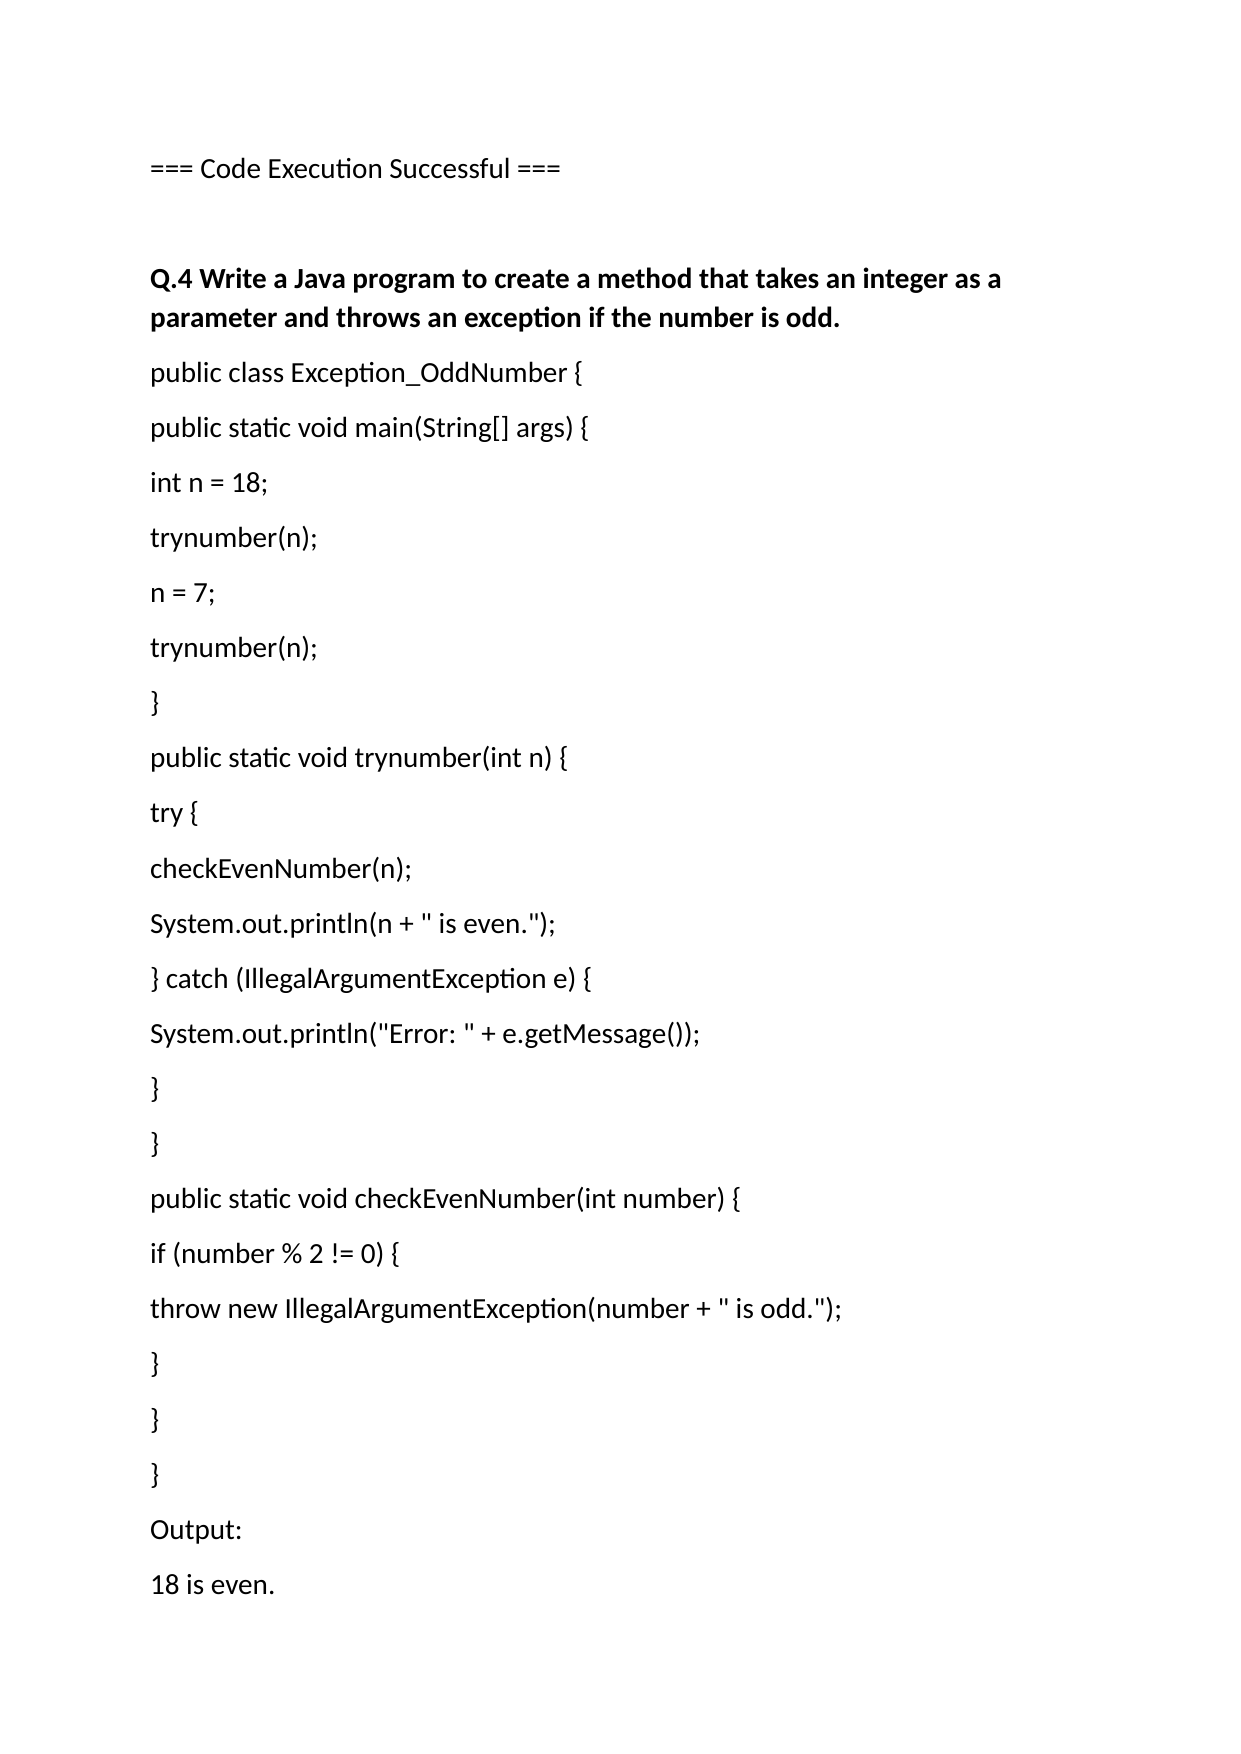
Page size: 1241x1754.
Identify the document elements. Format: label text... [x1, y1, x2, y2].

text public static void main(String[] args) { [150, 409, 1090, 444]
text public static void checkEvenNumber(int number) { [150, 1180, 1090, 1216]
text Q.4 Write a Java program to create a method that takes an integer as a parameter and throws an exception if the number is odd. [150, 260, 1090, 334]
text throw new IllegalArgumentException(number + " is odd."); [150, 1291, 1090, 1326]
text if (number % 2 != 0) { [150, 1235, 1090, 1271]
text } [150, 1401, 1090, 1436]
text } [150, 684, 1090, 720]
text n = 7; [150, 574, 1090, 610]
text } catch (IllegalArgumentException e) { [150, 960, 1090, 996]
text System.out.println("Error: " + e.getMessage()); [150, 1015, 1090, 1051]
text } [150, 1456, 1090, 1491]
text checkEvenNumber(n); [150, 850, 1090, 885]
text Output: [150, 1511, 1090, 1547]
text trynumber(n); [150, 519, 1090, 555]
text public class Exception_OddNumber { [150, 354, 1090, 389]
text System.out.println(n + " is even."); [150, 905, 1090, 940]
text int n = 18; [150, 464, 1090, 499]
text === Code Execution Successful === [150, 150, 1090, 186]
text } [150, 1125, 1090, 1161]
text } [150, 1346, 1090, 1381]
text trynumber(n); [150, 629, 1090, 665]
text public static void trynumber(int n) { [150, 739, 1090, 775]
text try { [150, 794, 1090, 830]
text } [150, 1070, 1090, 1106]
text 18 is even. [150, 1566, 1090, 1602]
